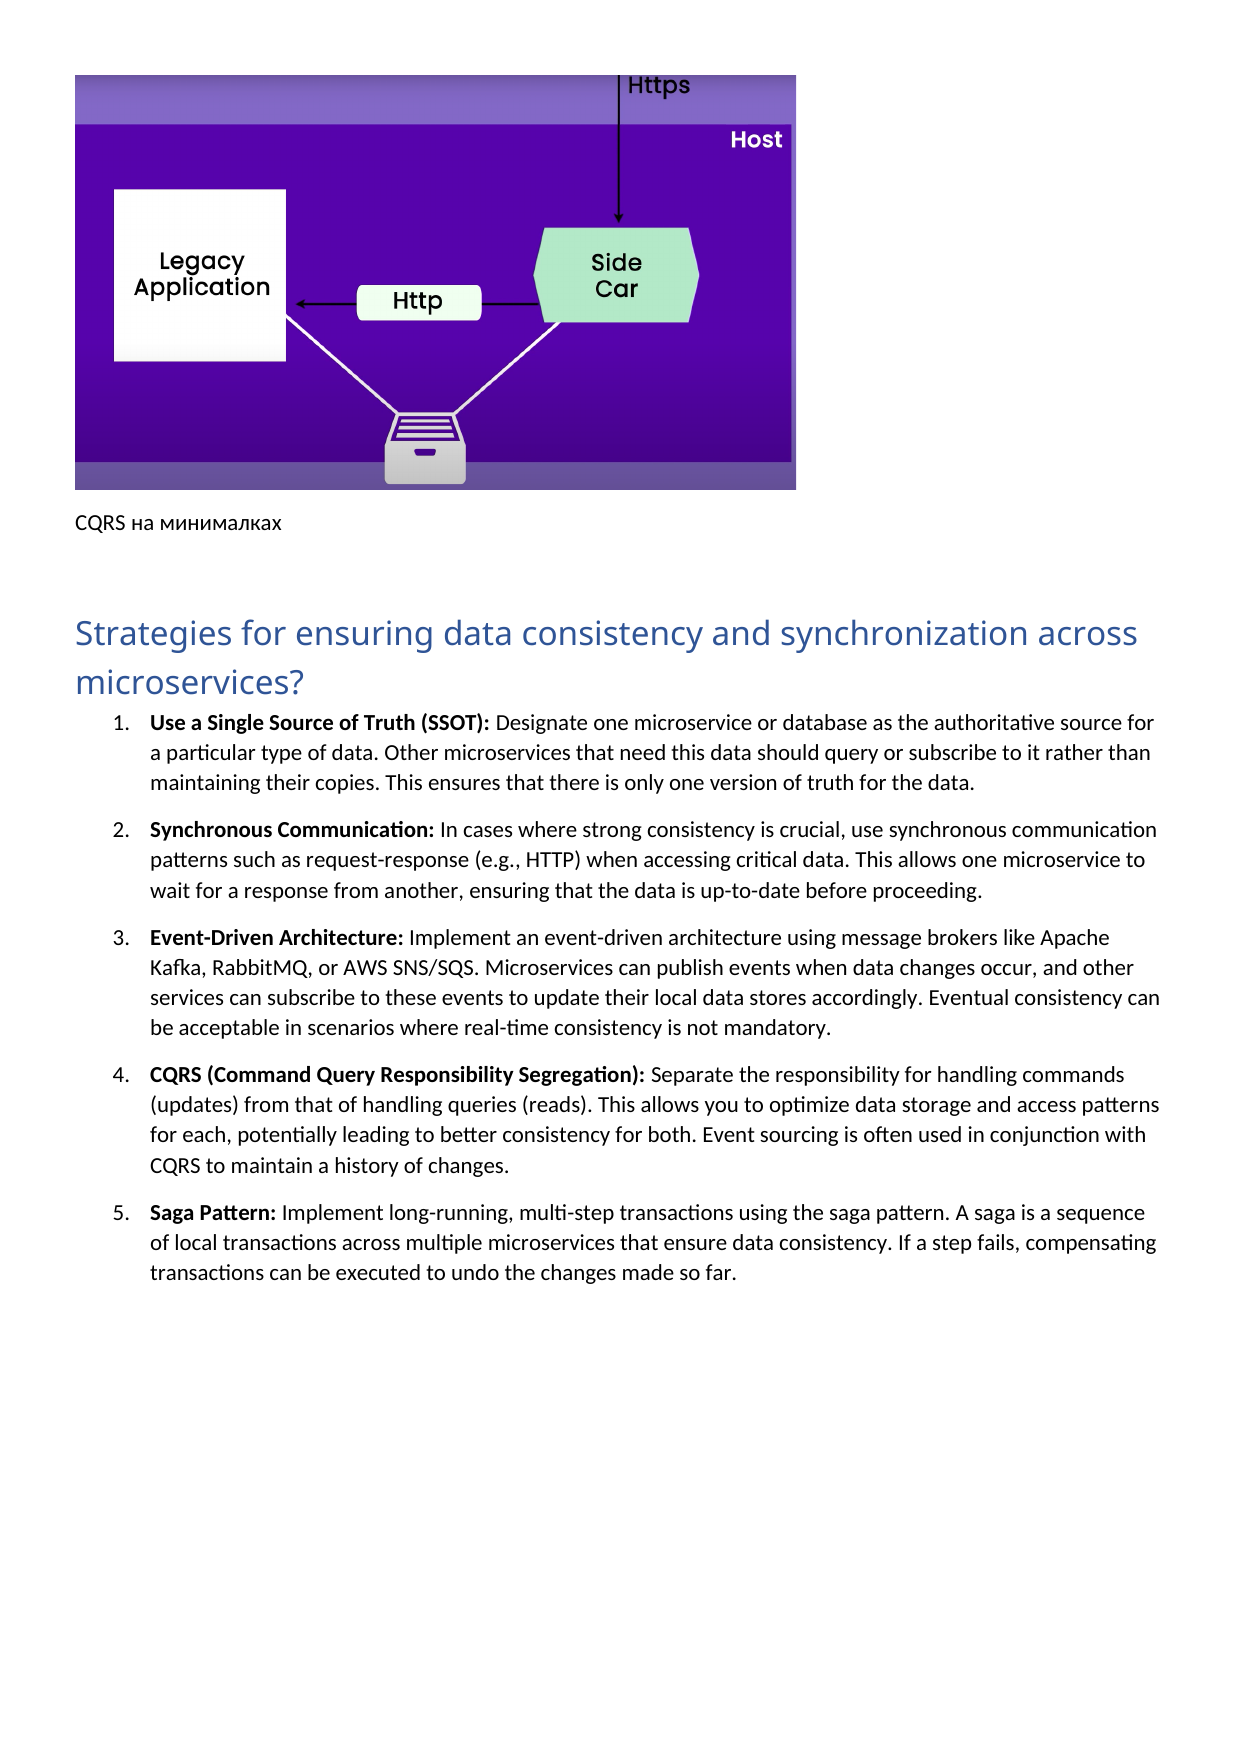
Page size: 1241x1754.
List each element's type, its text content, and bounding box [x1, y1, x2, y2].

text CQRS на минималках [75, 508, 1165, 536]
list Synchronous Communication: In cases where strong consistency is crucial, use synchronous communication patterns such as request-response (e.g., HTTP) when accessing critical data. This allows one microservice to wait for a response from another, ensuring that the data is up-to-date before proceeding. [112, 815, 1165, 904]
list Saga Pattern: Implement long-running, multi-step transactions using the saga pattern. A saga is a sequence of local transactions across multiple microservices that ensure data consistency. If a step fails, compensating transactions can be executed to undo the changes made so far. [112, 1198, 1165, 1286]
list Use a Single Source of Truth (SSOT): Designate one microservice or database as the authoritative source for a particular type of data. Other microservices that need this data should query or subscribe to it rather than maintaining their copies. This ensures that there is only one version of truth for the data. [112, 708, 1165, 797]
picture [75, 75, 797, 490]
subtitle Strategies for ensuring data consistency and synchronization across microservices? [75, 610, 1165, 704]
list CQRS (Command Query Responsibility Segregation): Separate the responsibility for handling commands (updates) from that of handling queries (reads). This allows you to optimize data storage and access patterns for each, potentially leading to better consistency for both. Event sourcing is often used in conjunction with CQRS to maintain a history of changes. [112, 1060, 1165, 1179]
list Event-Driven Architecture: Implement an event-driven architecture using message brokers like Apache Kafka, RabbitMQ, or AWS SNS/SQS. Microservices can publish events when data changes occur, and other services can subscribe to these events to update their local data stores accordingly. Eventual consistency can be acceptable in scenarios where real-time consistency is not mandatory. [112, 923, 1165, 1041]
